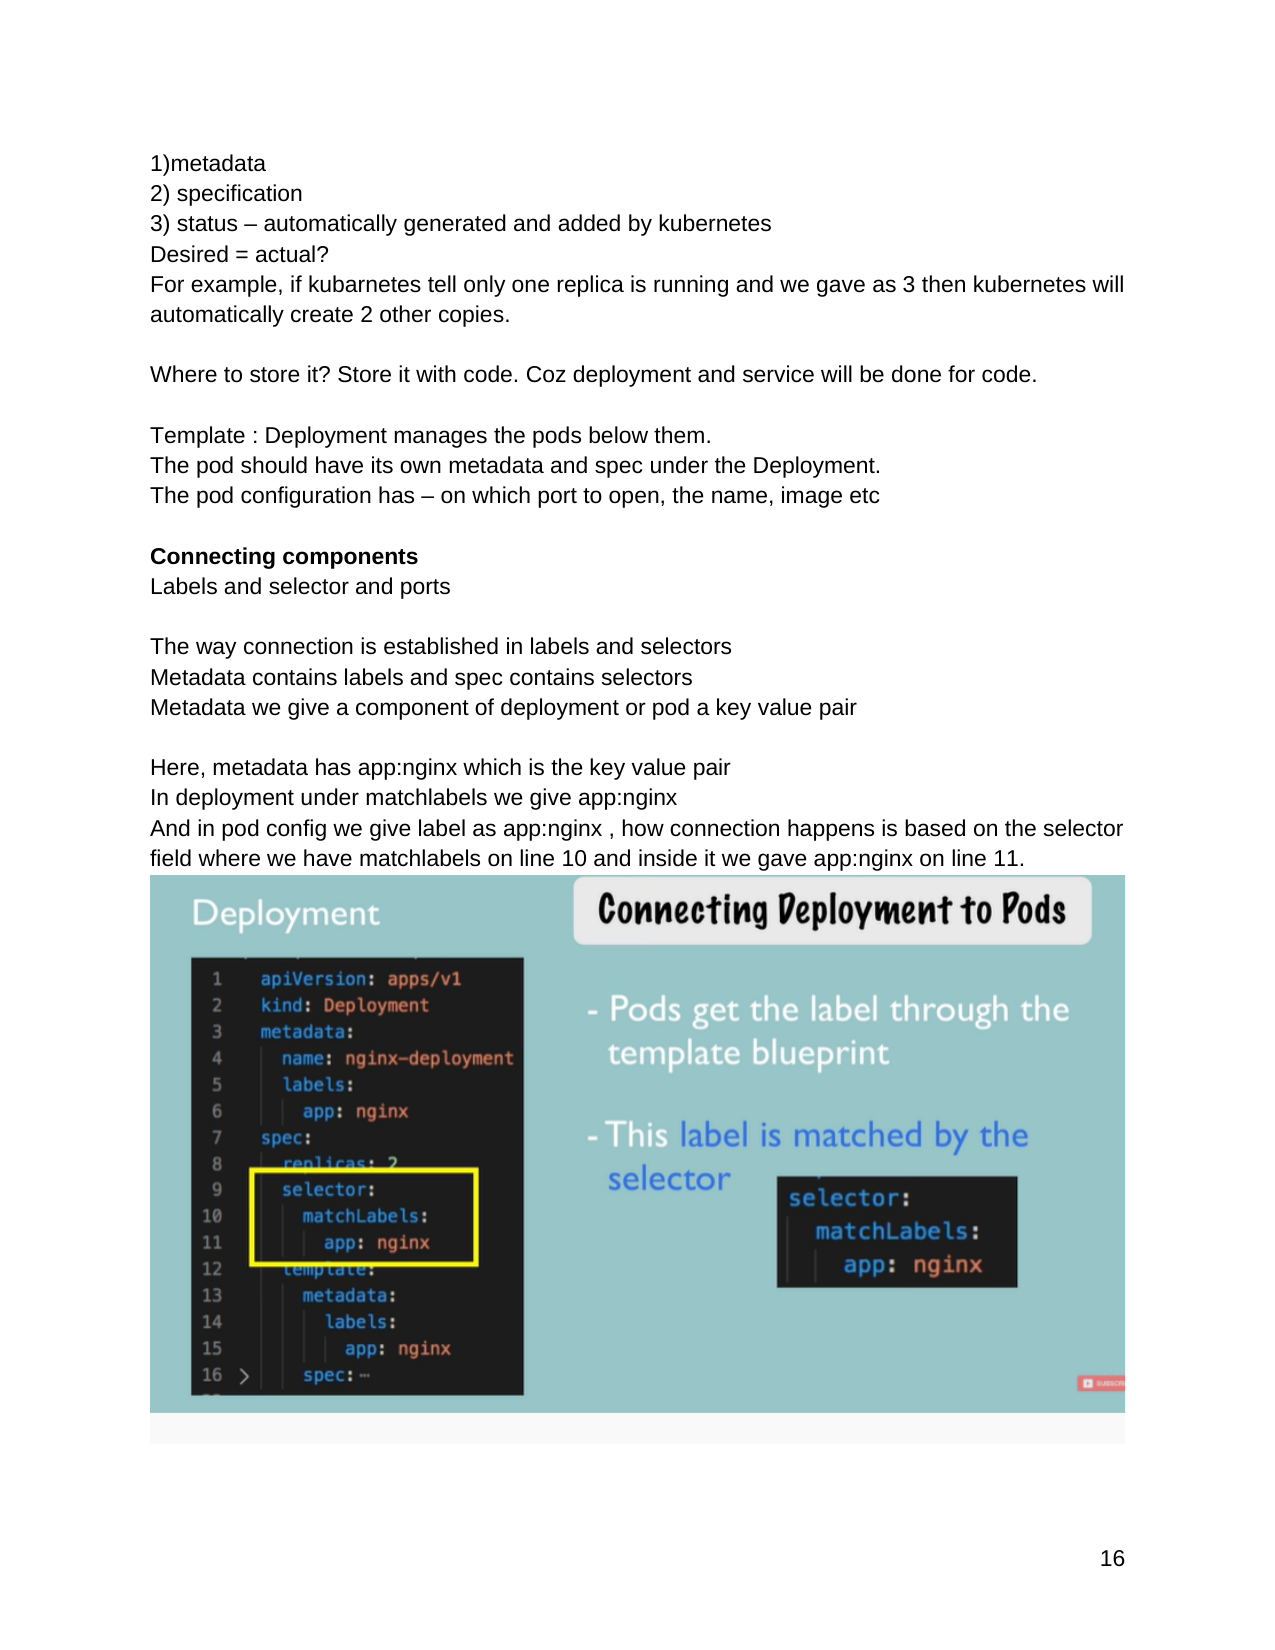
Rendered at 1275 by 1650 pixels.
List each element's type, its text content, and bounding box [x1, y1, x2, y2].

text The way connection is established in labels and selectors [150, 633, 1125, 660]
text Metadata we give a component of deployment or pod a key value pair [150, 694, 1125, 720]
text 3) status – automatically generated and added by kubernetes [150, 210, 1125, 237]
text Where to store it? Store it with code. Coz deployment and service will be done for code. [150, 361, 1125, 388]
text Desired = actual? [150, 241, 1125, 267]
picture [150, 875, 1125, 1444]
text Connecting components [150, 543, 1125, 569]
text Here, metadata has app:nginx which is the key value pair [150, 754, 1125, 781]
text The pod configuration has – on which port to open, the name, image etc [150, 482, 1125, 509]
text And in pod config we give label as app:nginx , how connection happens is based on the selector field where we have matchlabels on line 10 and inside it we gave app:nginx on line 11. [150, 814, 1125, 871]
text 2) specification [150, 180, 1125, 207]
text Labels and selector and ports [150, 573, 1125, 599]
text The pod should have its own metadata and spec under the Deployment. [150, 452, 1125, 478]
text 1)metadata [150, 150, 1125, 176]
text Metadata contains labels and spec contains selectors [150, 663, 1125, 690]
text For example, if kubarnetes tell only one replica is running and we gave as 3 then kubernetes will automatically create 2 other copies. [150, 271, 1125, 327]
text Template : Deployment manages the pods below them. [150, 422, 1125, 448]
text In deployment under matchlabels we give app:nginx [150, 784, 1125, 811]
